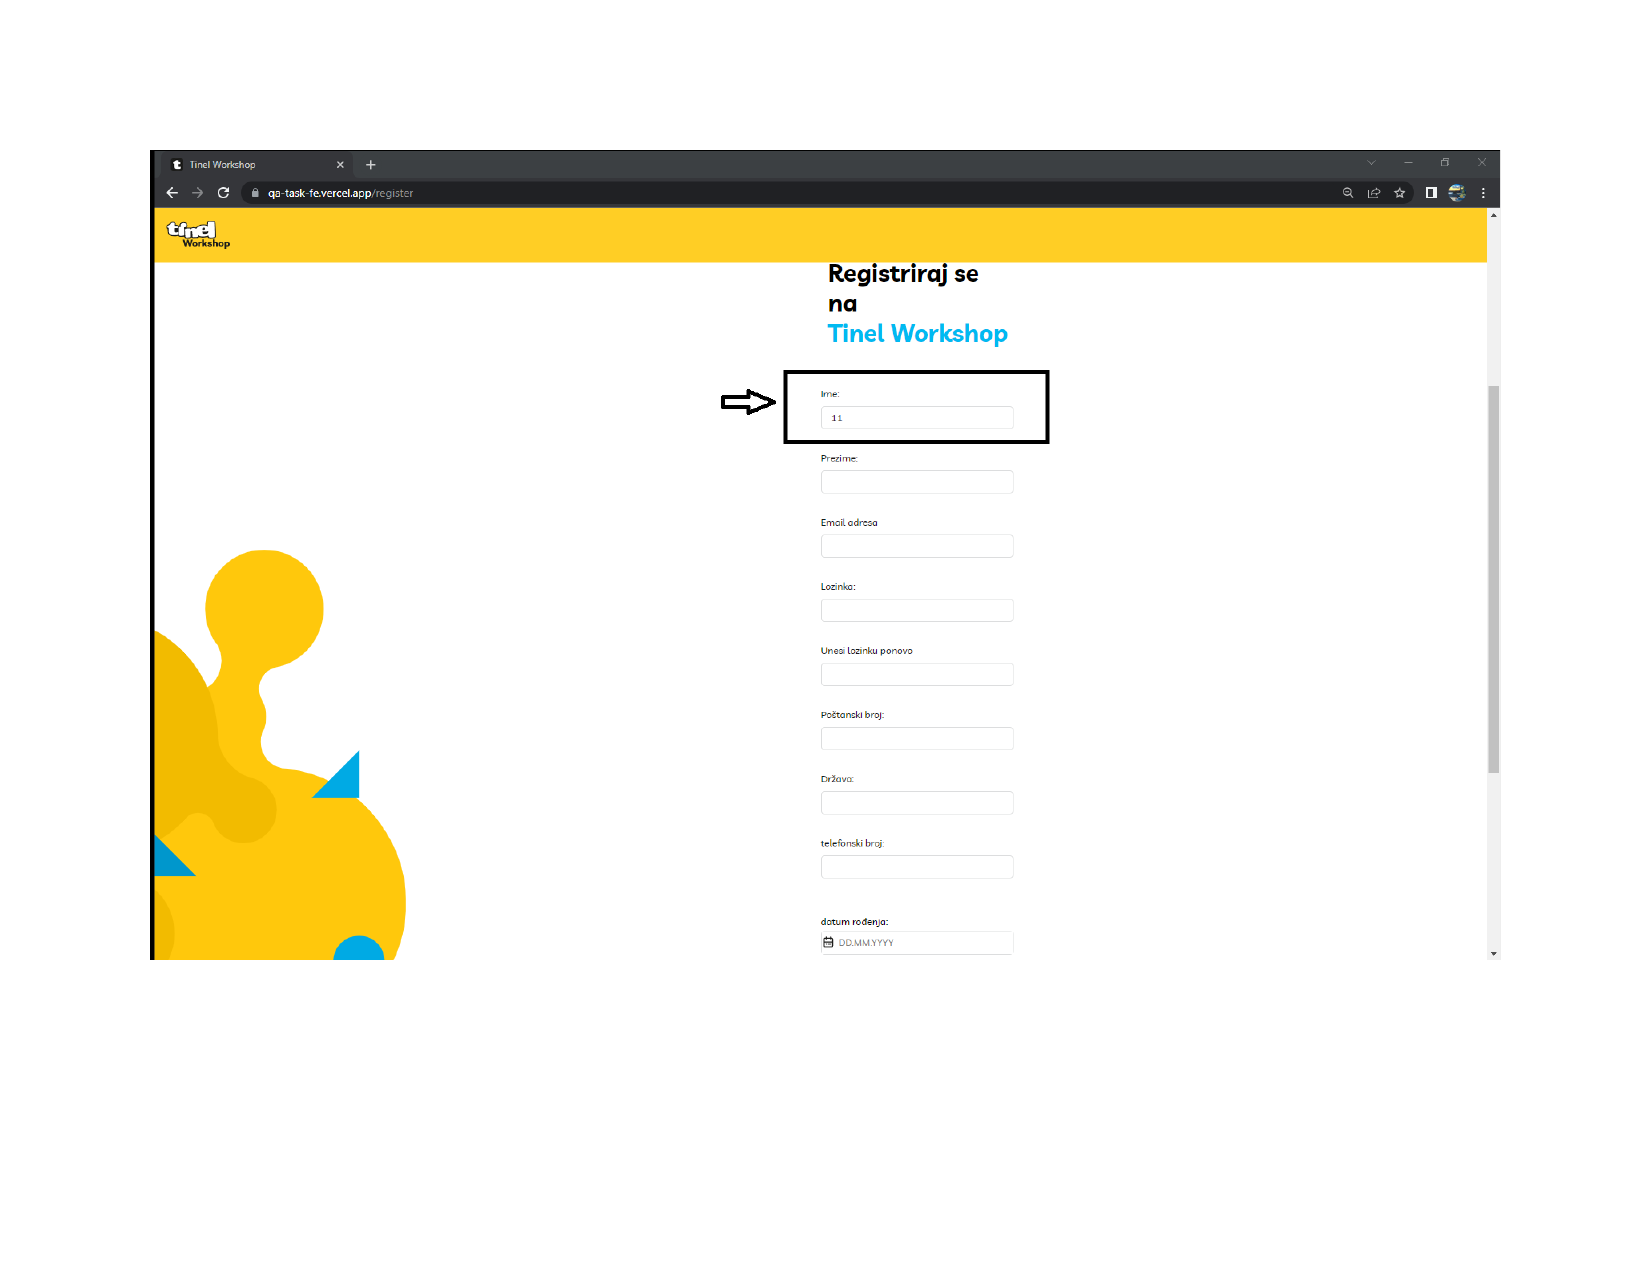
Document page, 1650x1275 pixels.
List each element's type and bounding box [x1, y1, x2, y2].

picture [150, 150, 1500, 960]
